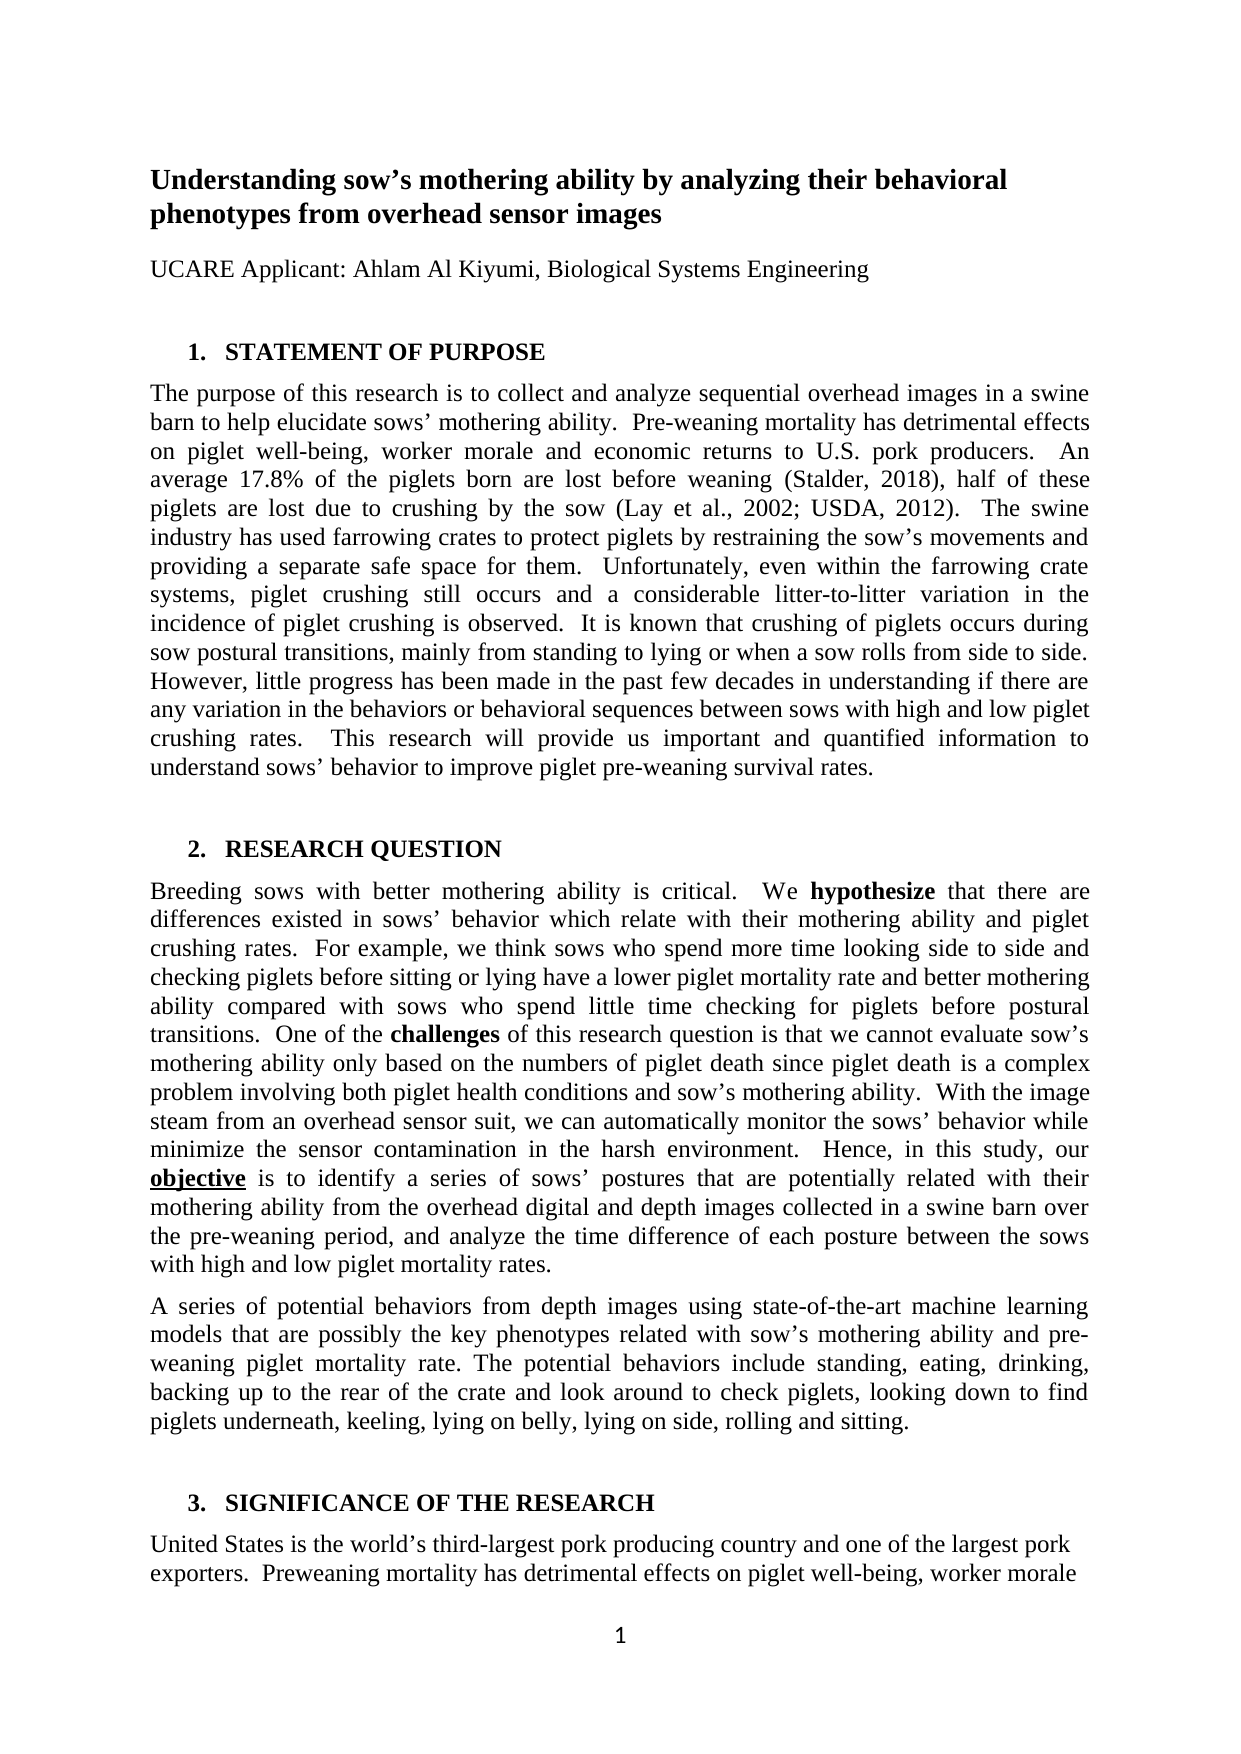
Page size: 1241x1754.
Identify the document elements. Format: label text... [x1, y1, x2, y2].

text The purpose of this research is to collect and analyze sequential overhead images in a swine barn to help elucidate sows’ mothering ability. Pre-weaning mortality has detrimental effects on piglet well-being, worker morale and economic returns to U.S. pork producers. An average 17.8% of the piglets born are lost before weaning (Stalder, 2018), half of these piglets are lost due to crushing by the sow (Lay et al., 2002; USDA, 2012). The swine industry has used farrowing crates to protect piglets by restraining the sow’s movements and providing a separate safe space for them. Unfortunately, even within the farrowing crate systems, piglet crushing still occurs and a considerable litter-to-litter variation in the incidence of piglet crushing is observed. It is known that crushing of piglets occurs during sow postural transitions, mainly from standing to lying or when a sow rolls from side to side. However, little progress has been made in the past few decades in understanding if there are any variation in the behaviors or behavioral sequences between sows with high and low piglet crushing rates. This research will provide us important and quantified information to understand sows’ behavior to improve piglet pre-weaning survival rates. [150, 378, 1090, 781]
text Understanding sow’s mothering ability by analyzing their behavioral phenotypes from overhead sensor images [150, 162, 1090, 229]
list RESEARCH QUESTION [187, 834, 1090, 863]
text UCARE Applicant: Ahlam Al Kiyumi, Biological Systems Engineering [150, 254, 1090, 283]
list STATEMENT OF PURPOSE [187, 337, 1090, 366]
text Breeding sows with better mothering ability is critical. We hypothesize that there are differences existed in sows’ behavior which relate with their mothering ability and piglet crushing rates. For example, we think sows who spend more time looking side to side and checking piglets before sitting or lying have a lower piglet mortality rate and better mothering ability compared with sows who spend little time checking for piglets before postural transitions. One of the challenges of this research question is that we cannot evaluate sow’s mothering ability only based on the numbers of piglet death since piglet death is a complex problem involving both piglet health conditions and sow’s mothering ability. With the image steam from an overhead sensor suit, we can automatically monitor the sows’ behavior while minimize the sensor contamination in the harsh environment. Hence, in this study, our objective is to identify a series of sows’ postures that are potentially related with their mothering ability from the overhead digital and depth images collected in a swine barn over the pre-weaning period, and analyze the time difference of each posture between the sows with high and low piglet mortality rates. [150, 876, 1090, 1278]
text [150, 1529, 1090, 1587]
list SIGNIFICANCE OF THE RESEARCH [187, 1488, 1090, 1517]
text A series of potential behaviors from depth images using state-of-the-art machine learning models that are possibly the key phenotypes related with sow’s mothering ability and pre-weaning piglet mortality rate. The potential behaviors include standing, eating, drinking, backing up to the rear of the crate and look around to check piglets, looking down to find piglets underneath, keeling, lying on belly, lying on side, rolling and sitting. [150, 1291, 1090, 1434]
